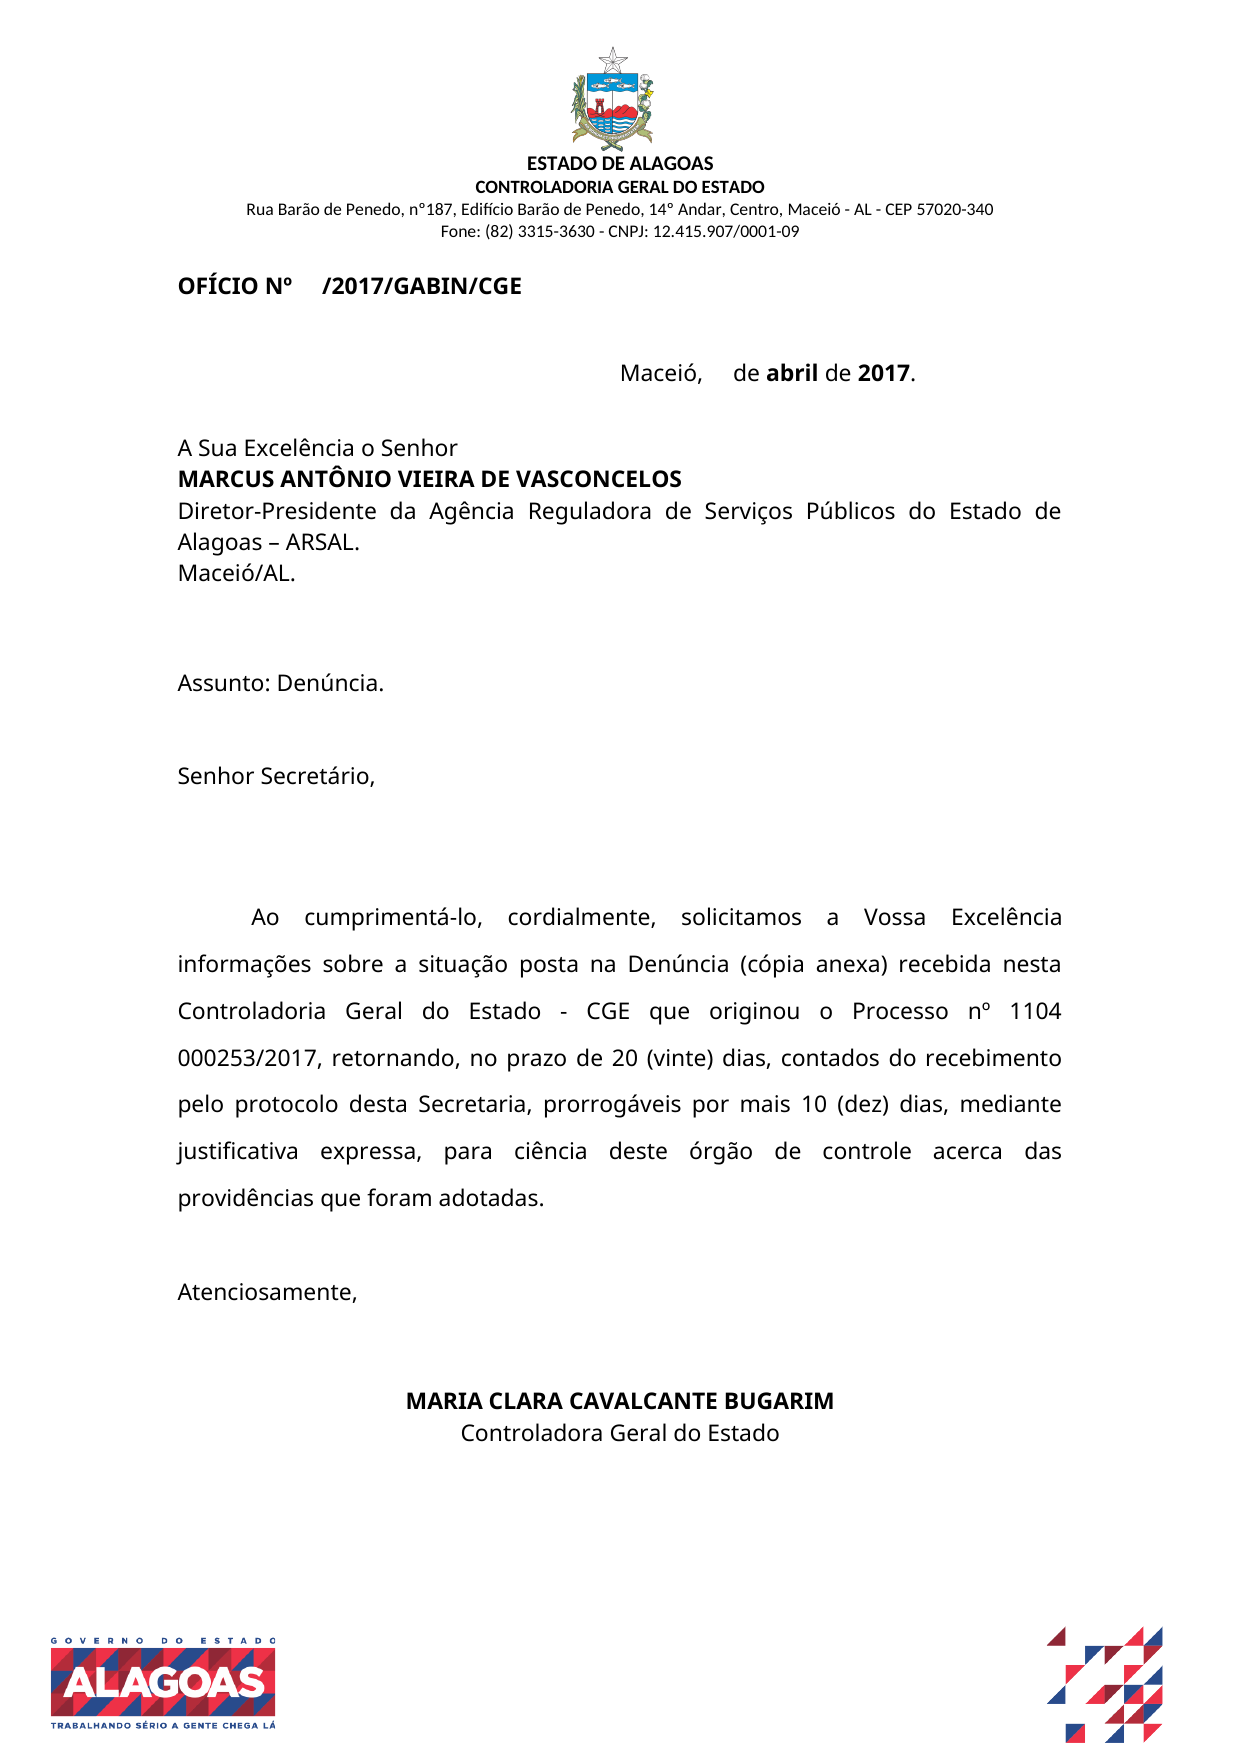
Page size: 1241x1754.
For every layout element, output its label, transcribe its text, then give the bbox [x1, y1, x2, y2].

text Senhor Secretário, [177, 760, 1063, 792]
text Maceió, de abril de 2017. [619, 357, 1063, 388]
picture [50, 1637, 275, 1729]
text MARIA CLARA CAVALCANTE BUGARIM [177, 1385, 1063, 1417]
picture [1046, 1626, 1163, 1743]
text Ao cumprimentá-lo, cordialmente, solicitamos a Vossa Excelência informações sobre a situação posta na Denúncia (cópia anexa) recebida nesta Controladoria Geral do Estado - CGE que originou o Processo nº 1104 000253/2017, retornando, no prazo de 20 (vinte) dias, contados do recebimento pelo protocolo desta Secretaria, prorrogáveis por mais 10 (dez) dias, mediante justificativa expressa, para ciência deste órgão de controle acerca das providências que foram adotadas. [177, 901, 1063, 1213]
text Maceió/AL. [177, 557, 1063, 588]
text Atenciosamente, [177, 1276, 1063, 1307]
text Diretor-Presidente da Agência Reguladora de Serviços Públicos do Estado de Alagoas – ARSAL. [177, 495, 1063, 557]
text Controladora Geral do Estado [177, 1417, 1063, 1448]
text OFÍCIO Nº /2017/GABIN/CGE [177, 270, 1063, 301]
text A Sua Excelência o Senhor [177, 432, 1063, 463]
text Assunto: Denúncia. [177, 667, 1063, 698]
text MARCUS ANTÔNIO VIEIRA DE VASCONCELOS [177, 463, 1063, 495]
picture [570, 46, 654, 152]
